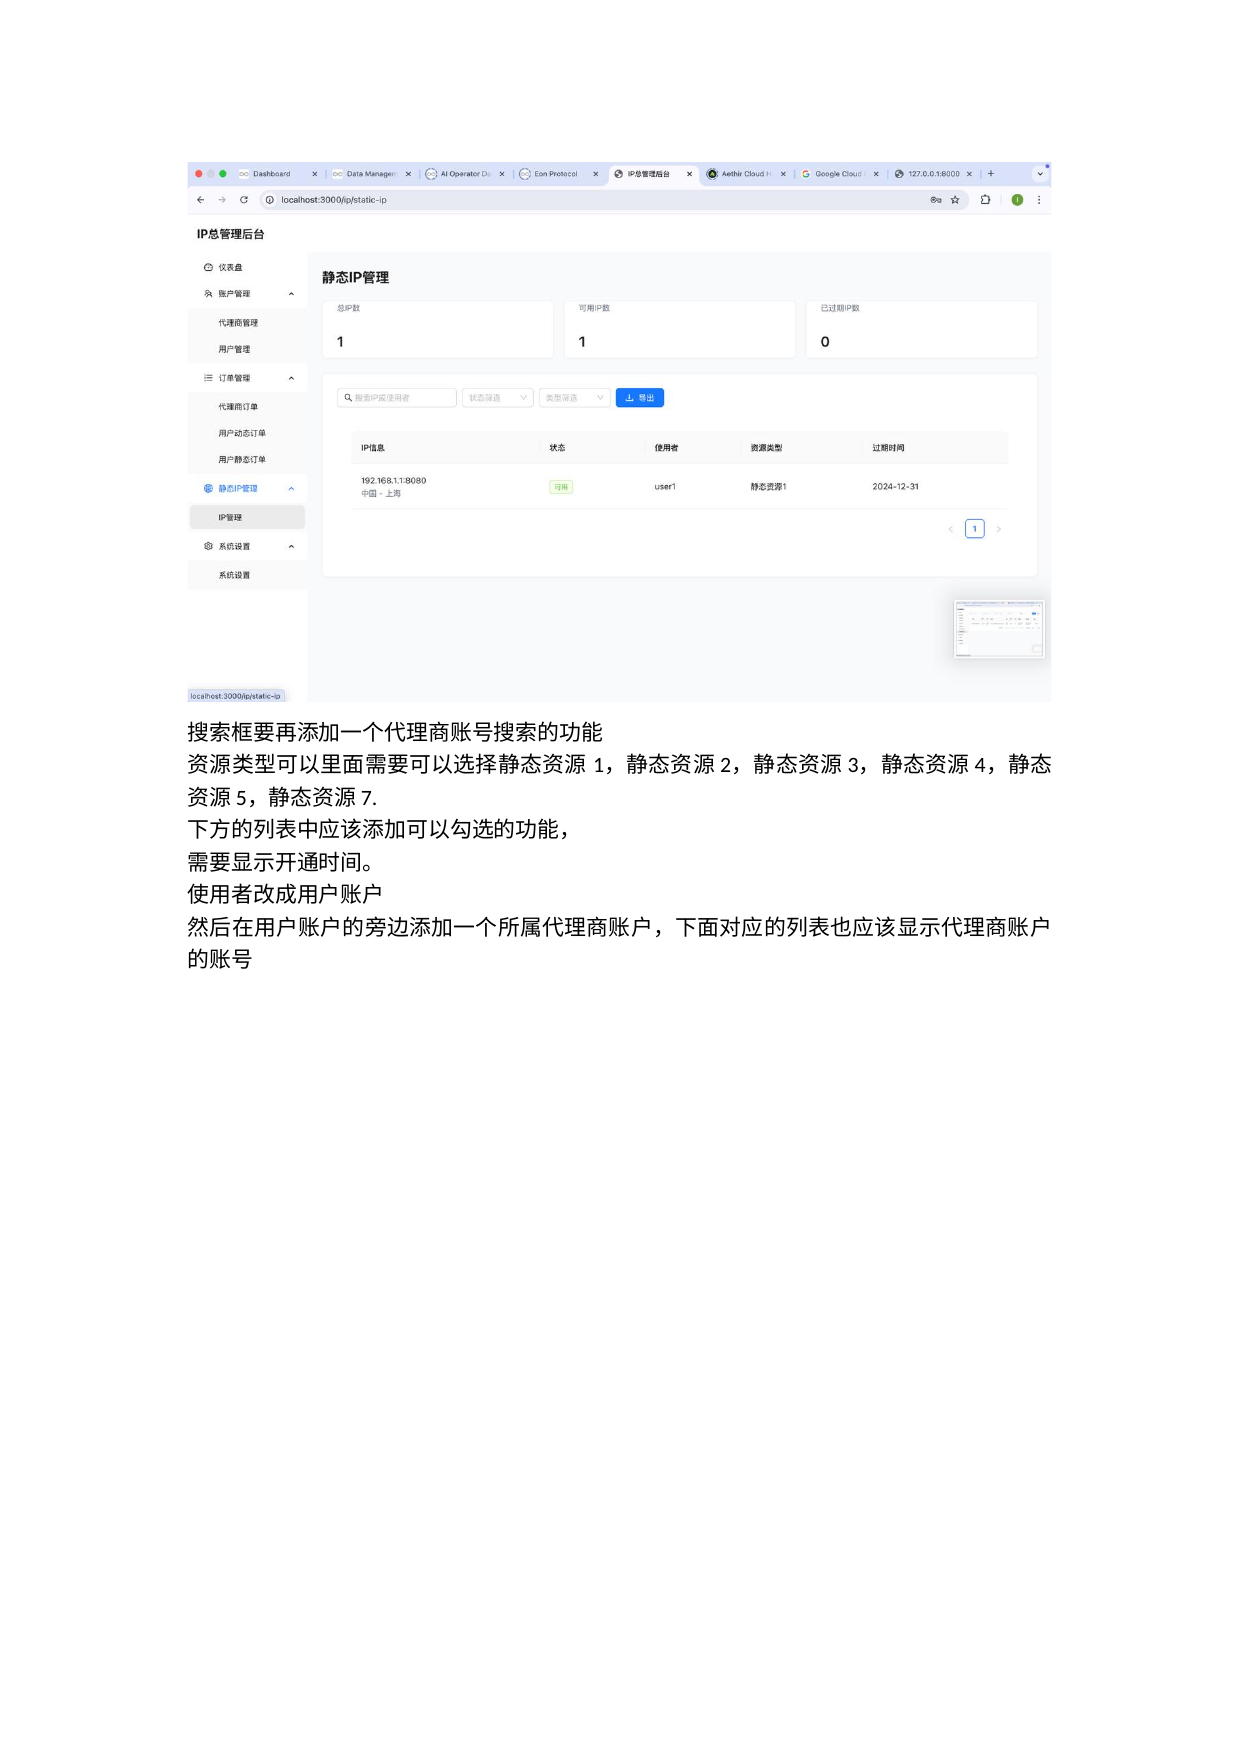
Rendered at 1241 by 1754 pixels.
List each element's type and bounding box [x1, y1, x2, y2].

text [187, 162, 1053, 1104]
picture [187, 162, 1052, 702]
